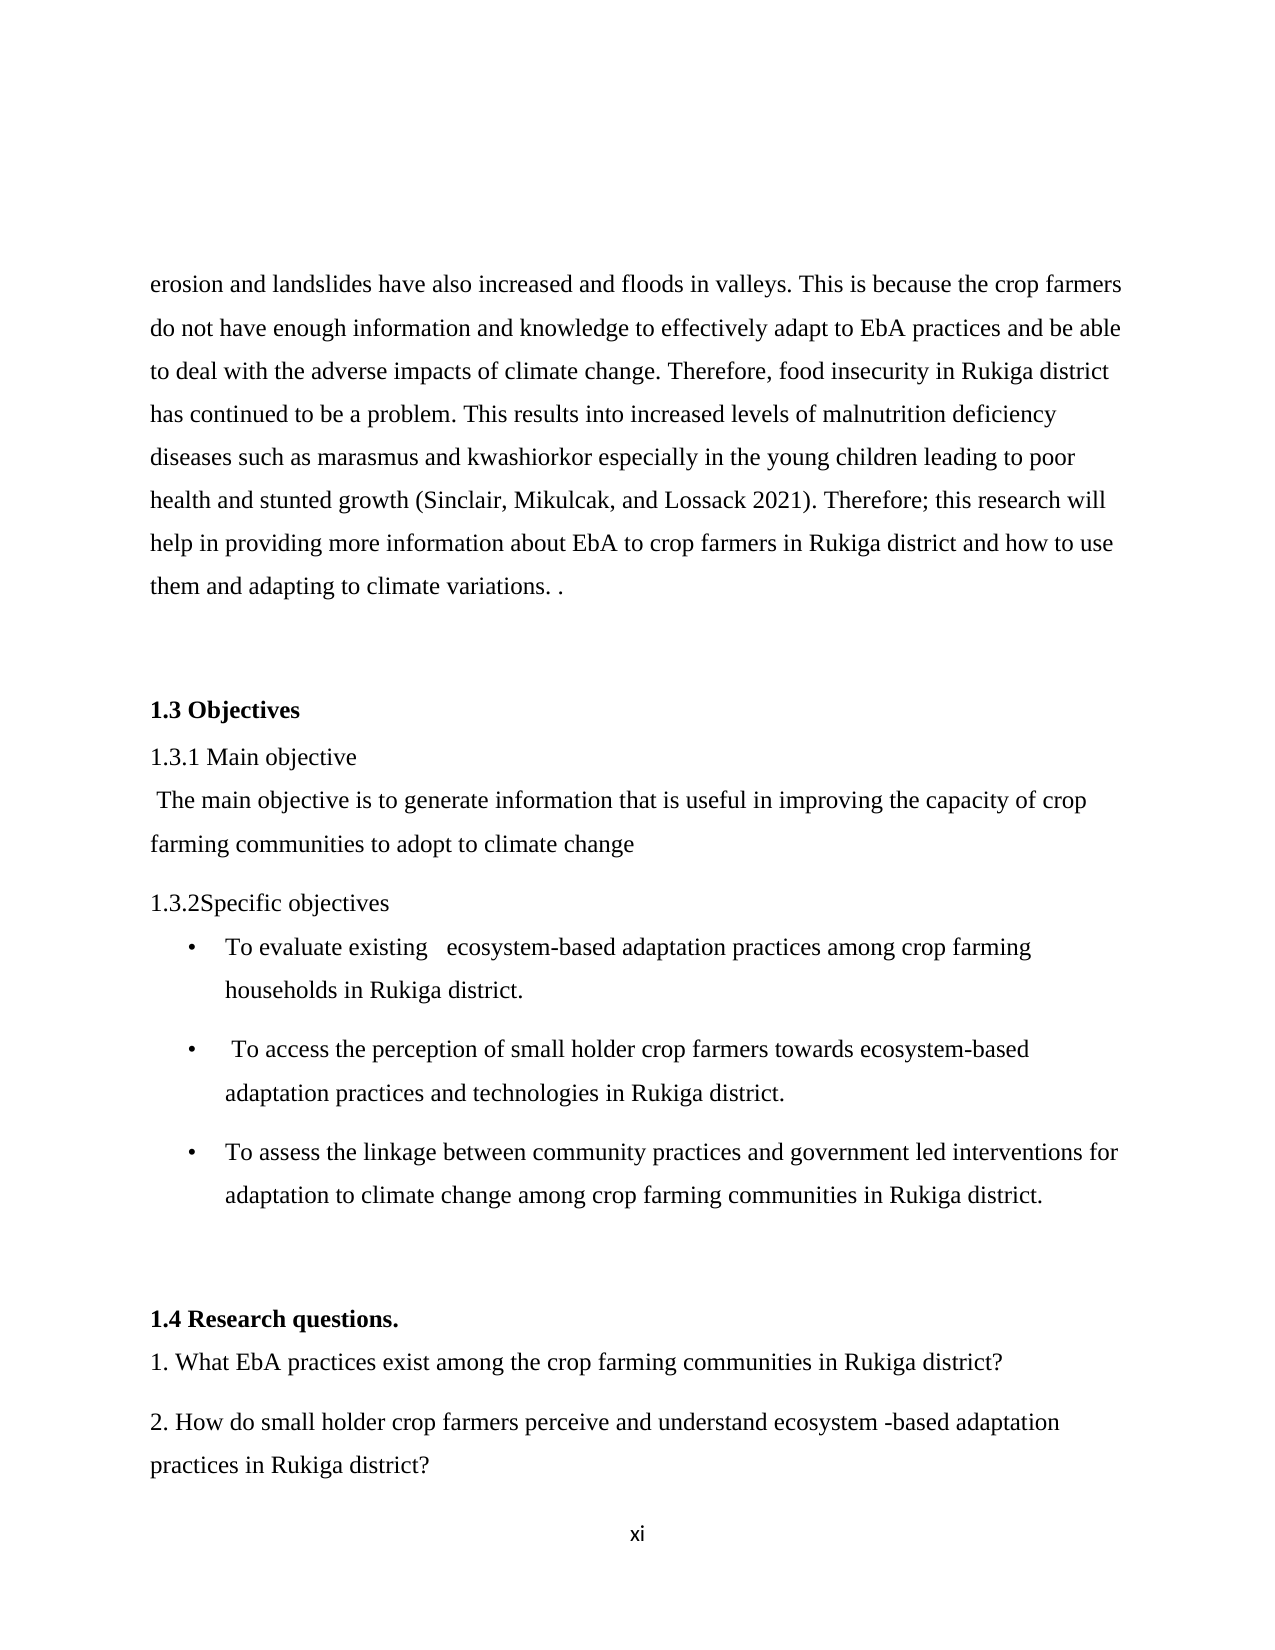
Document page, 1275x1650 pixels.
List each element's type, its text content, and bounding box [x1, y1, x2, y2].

subtitle 1.3.1 Main objective [150, 742, 1125, 771]
subtitle 1.4 Research questions. [150, 1304, 1125, 1333]
text The main objective is to generate information that is useful in improving the capacity of crop farming communities to adopt to climate change [150, 786, 1125, 857]
list To evaluate existing ecosystem-based adaptation practices among crop farming households in Rukiga district. [187, 932, 1125, 1003]
text erosion and landslides have also increased and floods in valleys. This is because the crop farmers do not have enough information and knowledge to effectively adapt to EbA practices and be able to deal with the adverse impacts of climate change. Therefore, food insecurity in Rukiga district has continued to be a problem. This results into increased levels of malnutrition deficiency diseases such as marasmus and kwashiorkor especially in the young children leading to poor health and stunted growth (Sinclair, Mikulcak, and Lossack 2021). Therefore; this research will help in providing more information about EbA to crop farmers in Rukiga district and how to use them and adapting to climate variations. . [150, 269, 1125, 600]
text 1. What EbA practices exist among the crop farming communities in Rukiga district? [150, 1347, 1125, 1376]
text 2. How do small holder crop farmers perceive and understand ecosystem -based adaptation practices in Rukiga district? [150, 1407, 1125, 1479]
list To access the perception of small holder crop farmers towards ecosystem-based adaptation practices and technologies in Rukiga district. [187, 1034, 1125, 1106]
subtitle 1.3.2Specific objectives [150, 888, 1125, 917]
list To assess the linkage between community practices and government led interventions for adaptation to climate change among crop farming communities in Rukiga district. [187, 1137, 1125, 1209]
subtitle 1.3 Objectives [150, 695, 1125, 724]
